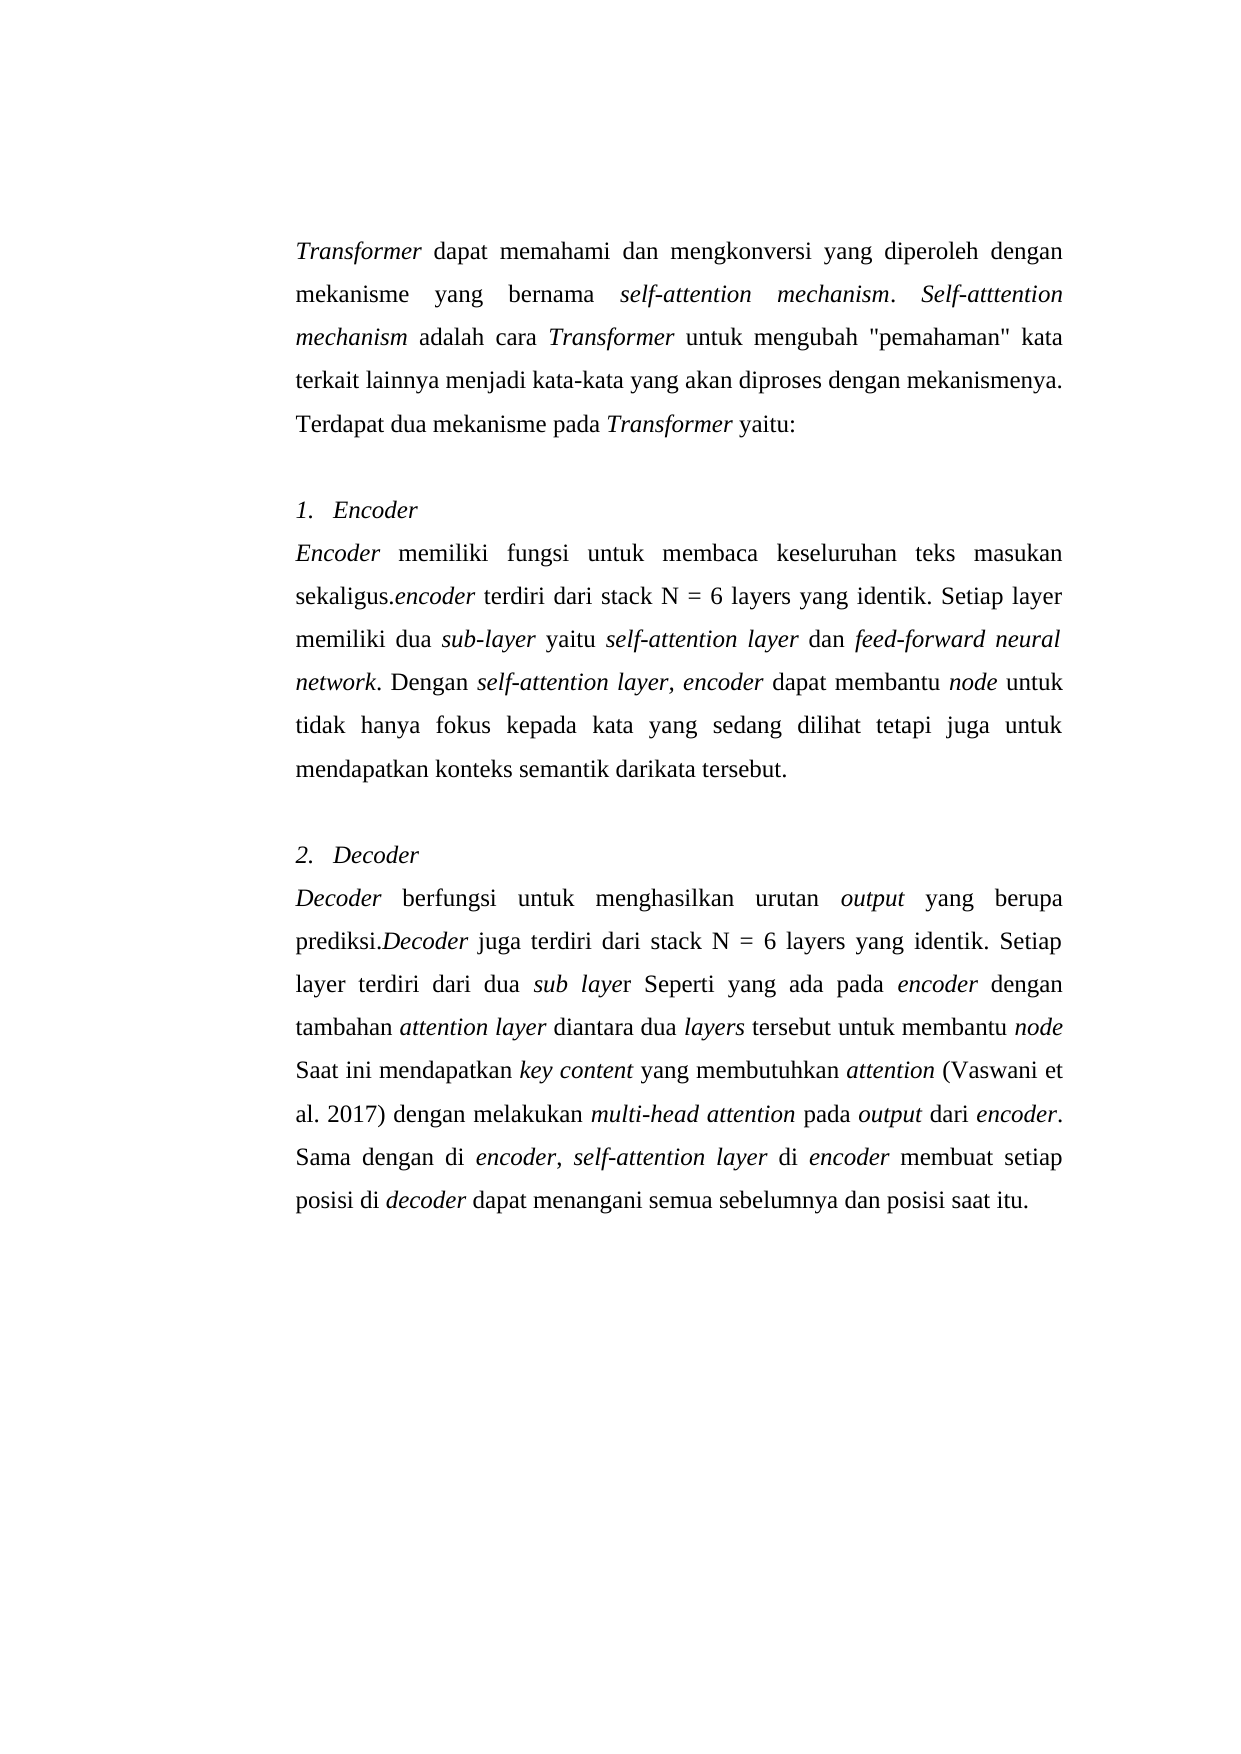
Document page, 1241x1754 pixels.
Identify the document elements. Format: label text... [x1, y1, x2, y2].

list Decoder [295, 840, 1063, 869]
list Encoder [295, 495, 1063, 524]
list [295, 236, 1063, 437]
list Encoder memiliki fungsi untuk membaca keseluruhan teks masukan sekaligus.encoder terdiri dari stack N = 6 layers yang identik. Setiap layer memiliki dua sub-layer yaitu self-attention layer dan feed-forward neural network. Dengan self-attention layer, encoder dapat membantu node untuk tidak hanya fokus kepada kata yang sedang dilihat tetapi juga untuk mendapatkan konteks semantik darikata tersebut. [295, 538, 1063, 782]
list Decoder berfungsi untuk menghasilkan urutan output yang berupa prediksi.Decoder juga terdiri dari stack N = 6 layers yang identik. Setiap layer terdiri dari dua sub layer Seperti yang ada pada encoder dengan tambahan attention layer diantara dua layers tersebut untuk membantu node Saat ini mendapatkan key content yang membutuhkan attention (Vaswani et al. 2017) dengan melakukan multi-head attention pada output dari encoder. Sama dengan di encoder, self-attention layer di encoder membuat setiap posisi di decoder dapat menangani semua sebelumnya dan posisi saat itu. [295, 883, 1063, 1214]
